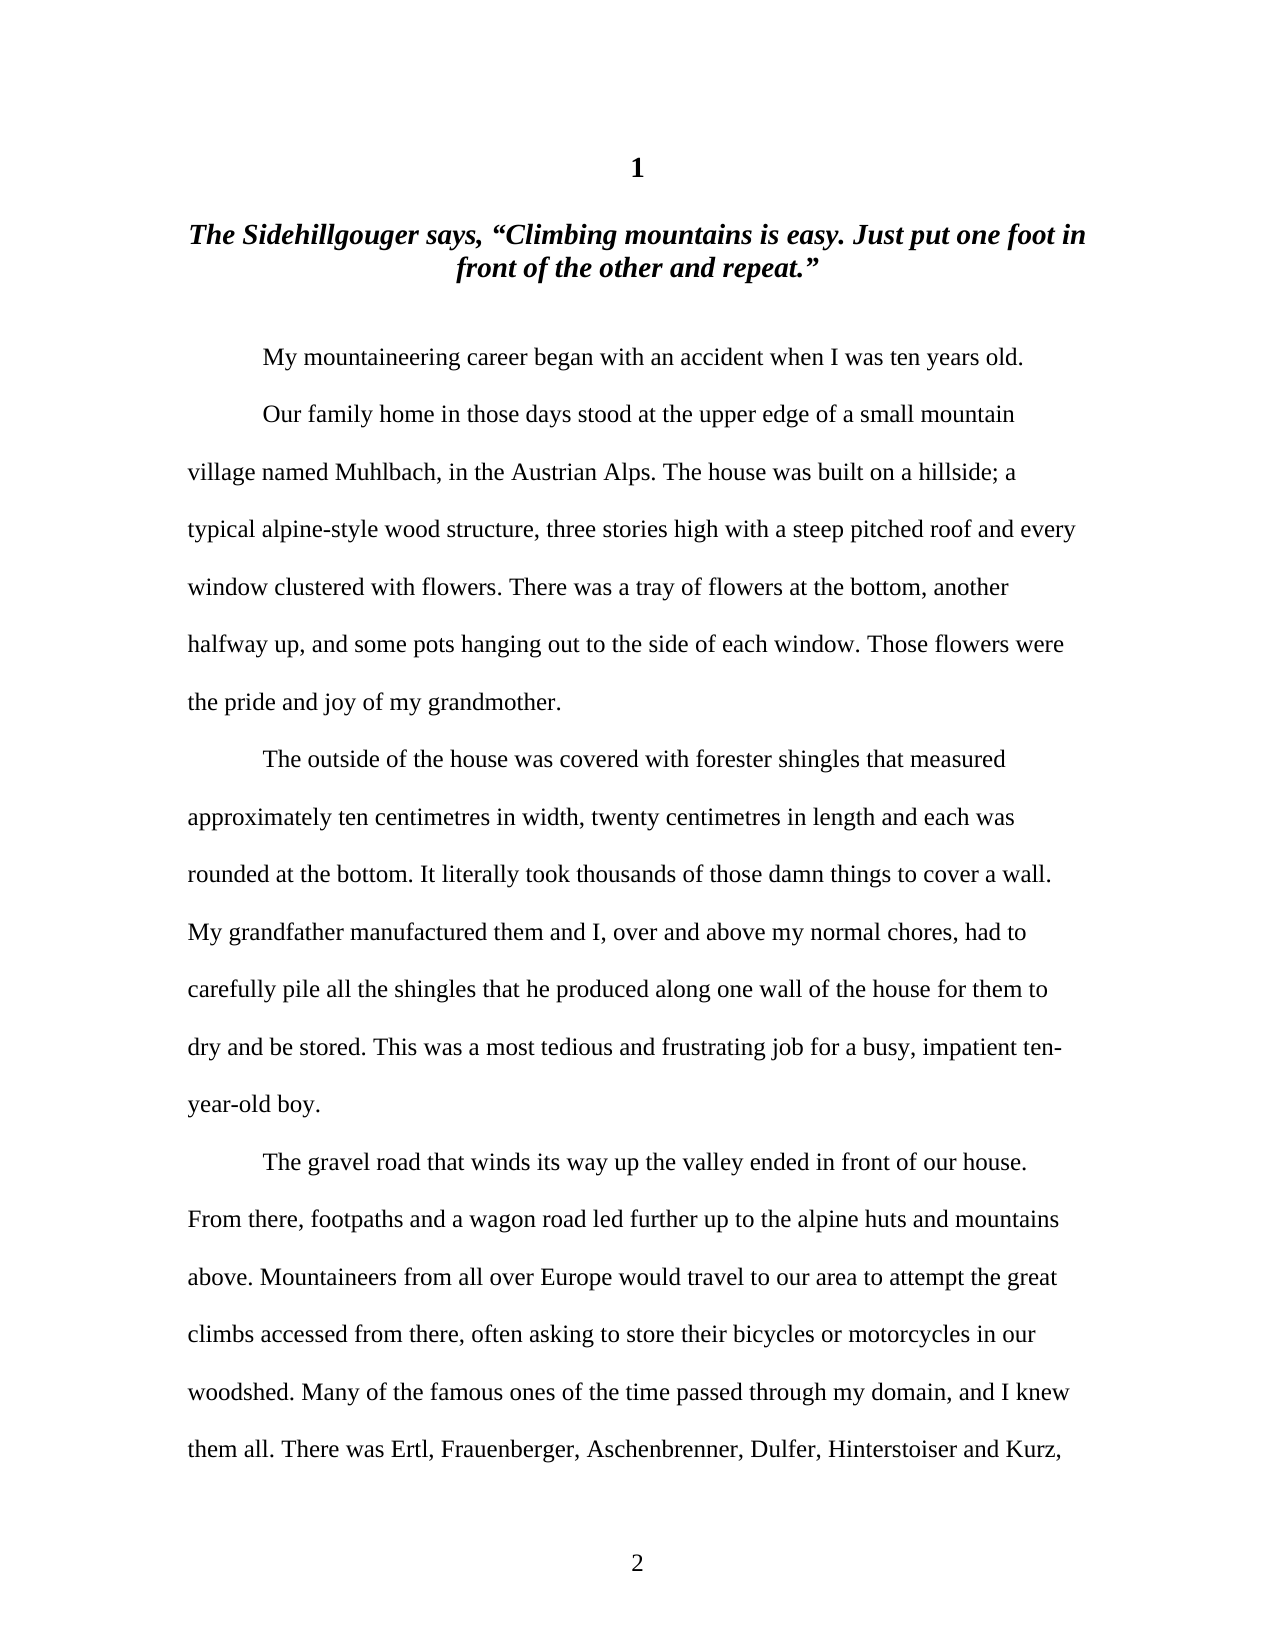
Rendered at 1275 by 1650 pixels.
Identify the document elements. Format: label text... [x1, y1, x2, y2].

text My mountaineering career began with an accident when I was ten years old. [187, 342, 1087, 370]
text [187, 1147, 1087, 1463]
text The outside of the house was covered with forester shingles that measured approximately ten centimets in width, twenty centimet in length and each was rounded at the bottom. It took thousands of those damn things to cover a wall. My grandfather manufactured them and I, over and above my normal chores, had to carefully pile all that he produced along one wall of the house dry This was a most tedious and frustrating job for a busy, impatient tenyearold boy. [187, 744, 1087, 1118]
text Our family home in those days stood at the upper edge of a small mountain village named Muhlbach, in the Austrian Alps. The house was built on a hillside; a typical alpinestyle wood structure, three stories high with a steep pitched roof and every window clustered with flowers. There was a tray of flowers at the bottom, another half up and some pots hanging out to the side of each window. Th flowers were the pride and joy of my grandmother. [187, 399, 1087, 715]
text The Sidehillgouger says, “Climbing mountains is easy. Just put one foot in front of the other and repeat.” [187, 217, 1087, 284]
